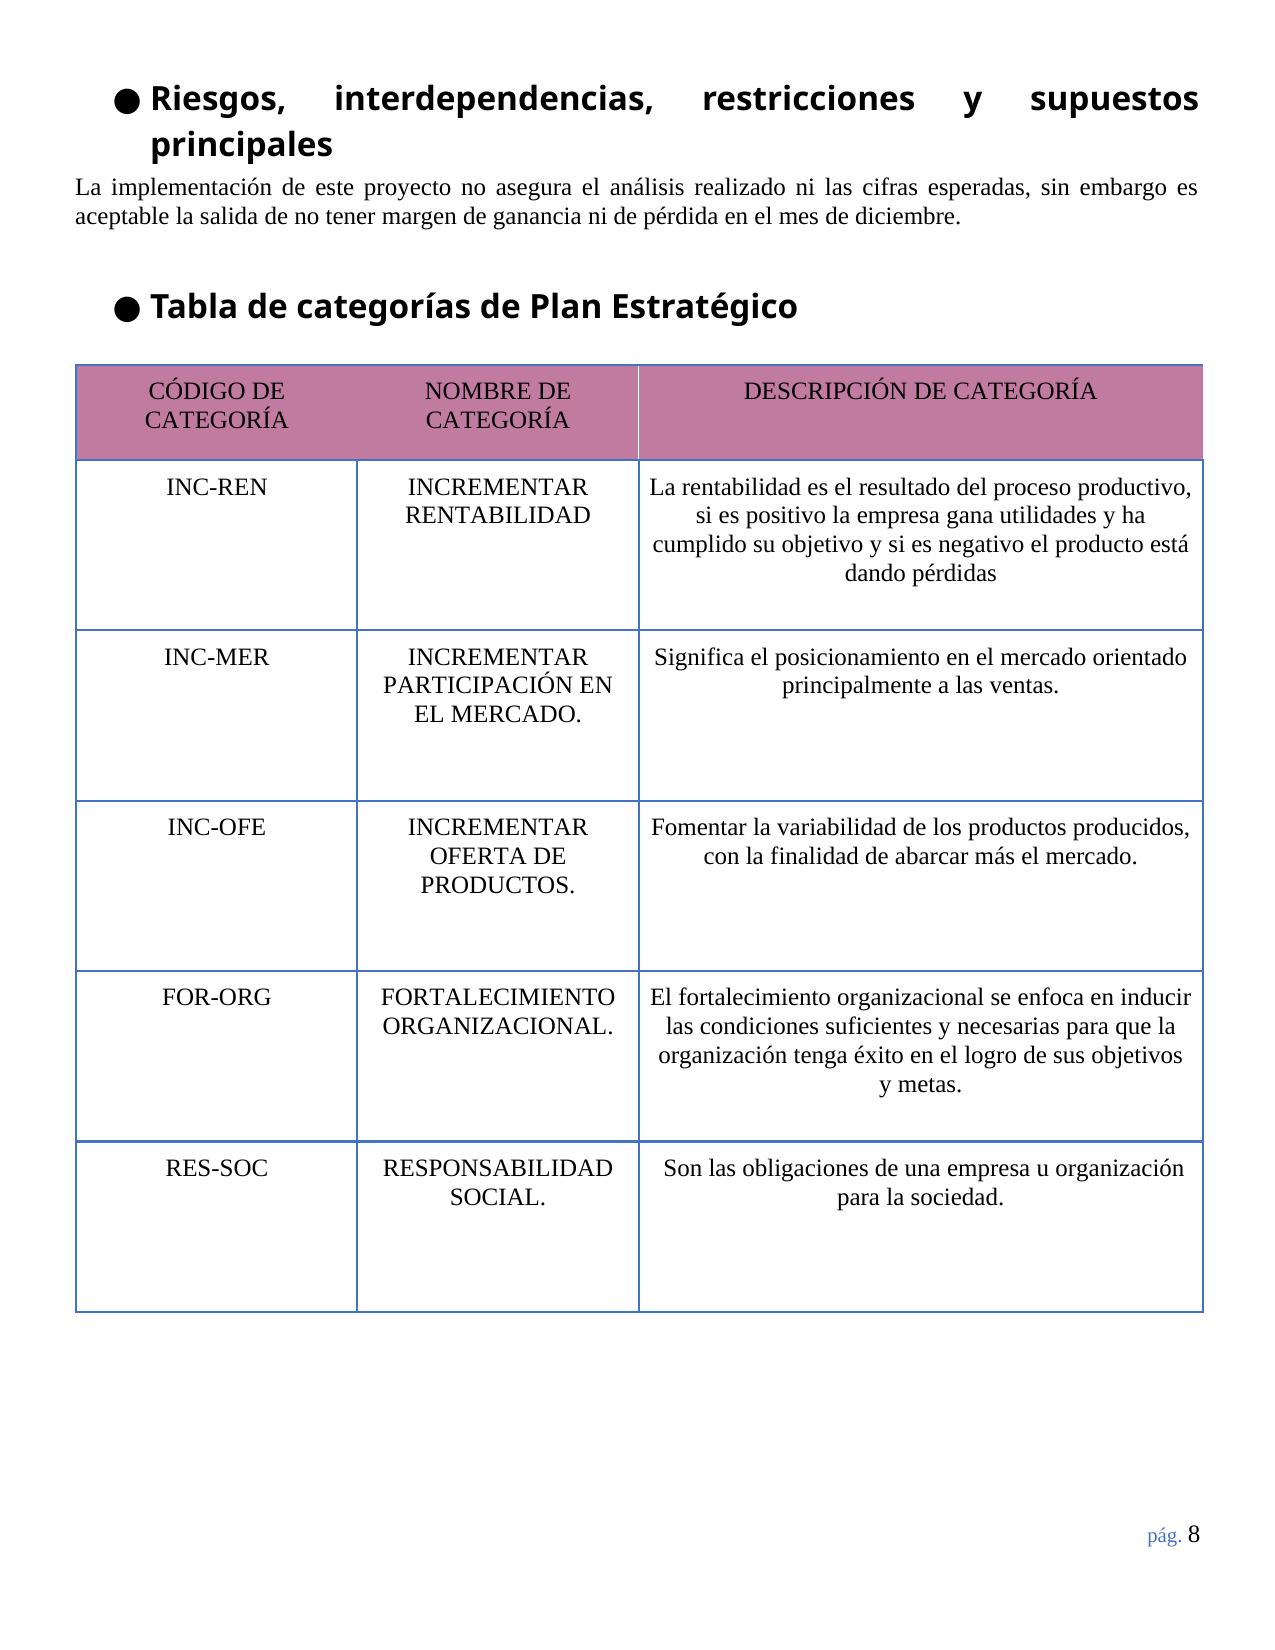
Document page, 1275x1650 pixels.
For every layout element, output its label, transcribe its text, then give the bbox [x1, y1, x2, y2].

subtitle Riesgos, interdependencias, restricciones y supuestos principales [112, 75, 1200, 166]
table_cell FORTALECIMIENTO ORGANIZACIONAL. [358, 972, 638, 1140]
table_cell RES-SOC [77, 1143, 356, 1311]
table_cell INCREMENTAR OFERTA DE PRODUCTOS. [358, 802, 638, 970]
table_header NOMBRE DE CATEGORÍA [357, 366, 638, 459]
table_header DESCRIPCIÓN DE CATEGORÍA [639, 366, 1203, 459]
table_cell INC-REN [77, 461, 356, 629]
table_cell La rentabilidad es el resultado del proceso productivo, si es positivo la empresa gana utilidades y ha cumplido su objetivo y si es negativo el producto está dando pérdidas [640, 461, 1202, 629]
subtitle Tabla de categorías de Plan Estratégico [112, 283, 1200, 329]
table_cell INCREMENTAR RENTABILIDAD [358, 461, 638, 629]
table_cell El fortalecimiento organizacional se enfoca en inducir las condiciones suficientes y necesarias para que la organización tenga éxito en el logro de sus objetivos y metas. [640, 972, 1202, 1140]
table_header CÓDIGO DE CATEGORÍA [77, 366, 357, 459]
table_cell Son las obligaciones de una empresa u organización para la sociedad. [640, 1143, 1202, 1311]
table_cell Fomentar la variabilidad de los productos producidos, con la finalidad de abarcar más el mercado. [640, 802, 1202, 970]
table_cell FOR-ORG [77, 972, 356, 1140]
table_cell INC-OFE [77, 802, 356, 970]
table_cell INC-MER [77, 631, 356, 800]
table_cell Significa el posicionamiento en el mercado orientado principalmente a las ventas. [640, 631, 1202, 800]
text La implementación de este proyecto no asegura el análisis realizado ni las cifras esperadas, sin embargo es aceptable la salida de no tener margen de ganancia ni de pérdida en el mes de diciembre. [75, 172, 1200, 229]
table_cell RESPONSABILIDAD SOCIAL. [358, 1143, 638, 1311]
table_cell INCREMENTAR PARTICIPACIÓN EN EL MERCADO. [358, 631, 638, 800]
